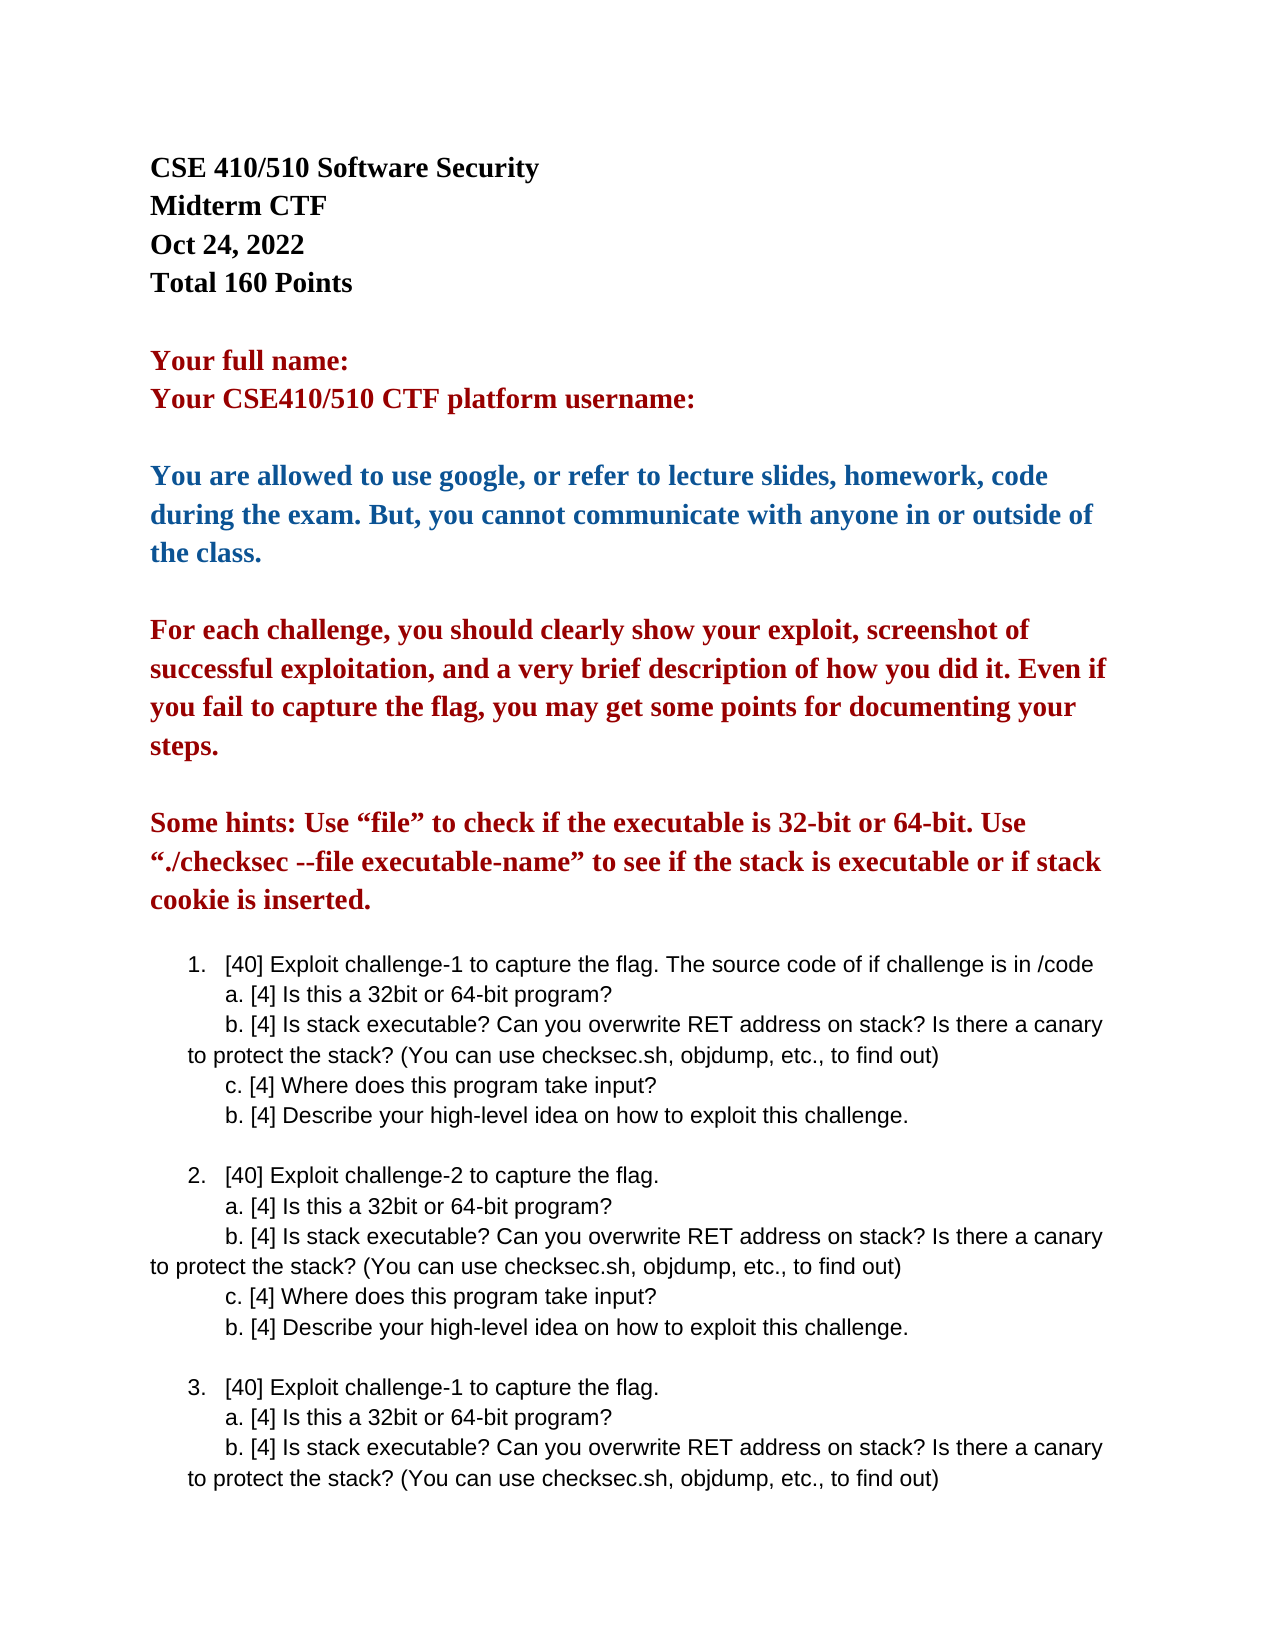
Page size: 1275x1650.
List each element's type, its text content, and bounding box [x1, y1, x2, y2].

text b. [4] Is stack executable? Can you overwrite RET address on stack? Is there a canary to protect the stack? (You can use checksec.sh, objdump, etc., to find out) [187, 1434, 1125, 1491]
text CSE 410/510 Software Security [150, 150, 1125, 183]
text c. [4] Where does this program take input? [187, 1072, 1125, 1098]
text b. [4] Describe your high-level idea on how to exploit this challenge. [187, 1313, 1125, 1340]
text For each challenge, you should clearly show your exploit, screenshot of successful exploitation, and a very brief description of how you did it. Even if you fail to capture the flag, you may get some points for documenting your steps. [150, 612, 1125, 762]
text You are allowed to use google, or refer to lecture slides, homework, code during the exam. But, you cannot communicate with anyone in or outside of the class. [150, 458, 1125, 569]
text Your full name: [150, 343, 1125, 376]
list [40] Exploit challenge-1 to capture the flag. The source code of if challenge is in /code [187, 951, 1125, 977]
text a. [4] Is this a 32bit or 64-bit program? [187, 1404, 1125, 1431]
text b. [4] Describe your high-level idea on how to exploit this challenge. [187, 1102, 1125, 1128]
text b. [4] Is stack executable? Can you overwrite RET address on stack? Is there a canary to protect the stack? (You can use checksec.sh, objdump, etc., to find out) [187, 1011, 1125, 1068]
list [40] Exploit challenge-1 to capture the flag. [187, 1374, 1125, 1400]
text Oct 24, 2022 [150, 227, 1125, 261]
list a. [4] Is this a 32bit or 64-bit program? [150, 1193, 1125, 1219]
list [40] Exploit challenge-2 to capture the flag. [187, 1162, 1125, 1189]
text Some hints: Use “file” to check if the executable is 32-bit or 64-bit. Use “./checksec --file executable-name” to see if the stack is executable or if stack cookie is inserted. [150, 805, 1125, 916]
text Your CSE410/510 CTF platform username: [150, 381, 1125, 415]
text Midterm CTF [150, 188, 1125, 222]
text Total 160 Points [150, 266, 1125, 299]
list c. [4] Where does this program take input? [150, 1283, 1125, 1310]
text a. [4] Is this a 32bit or 64-bit program? [187, 981, 1125, 1008]
